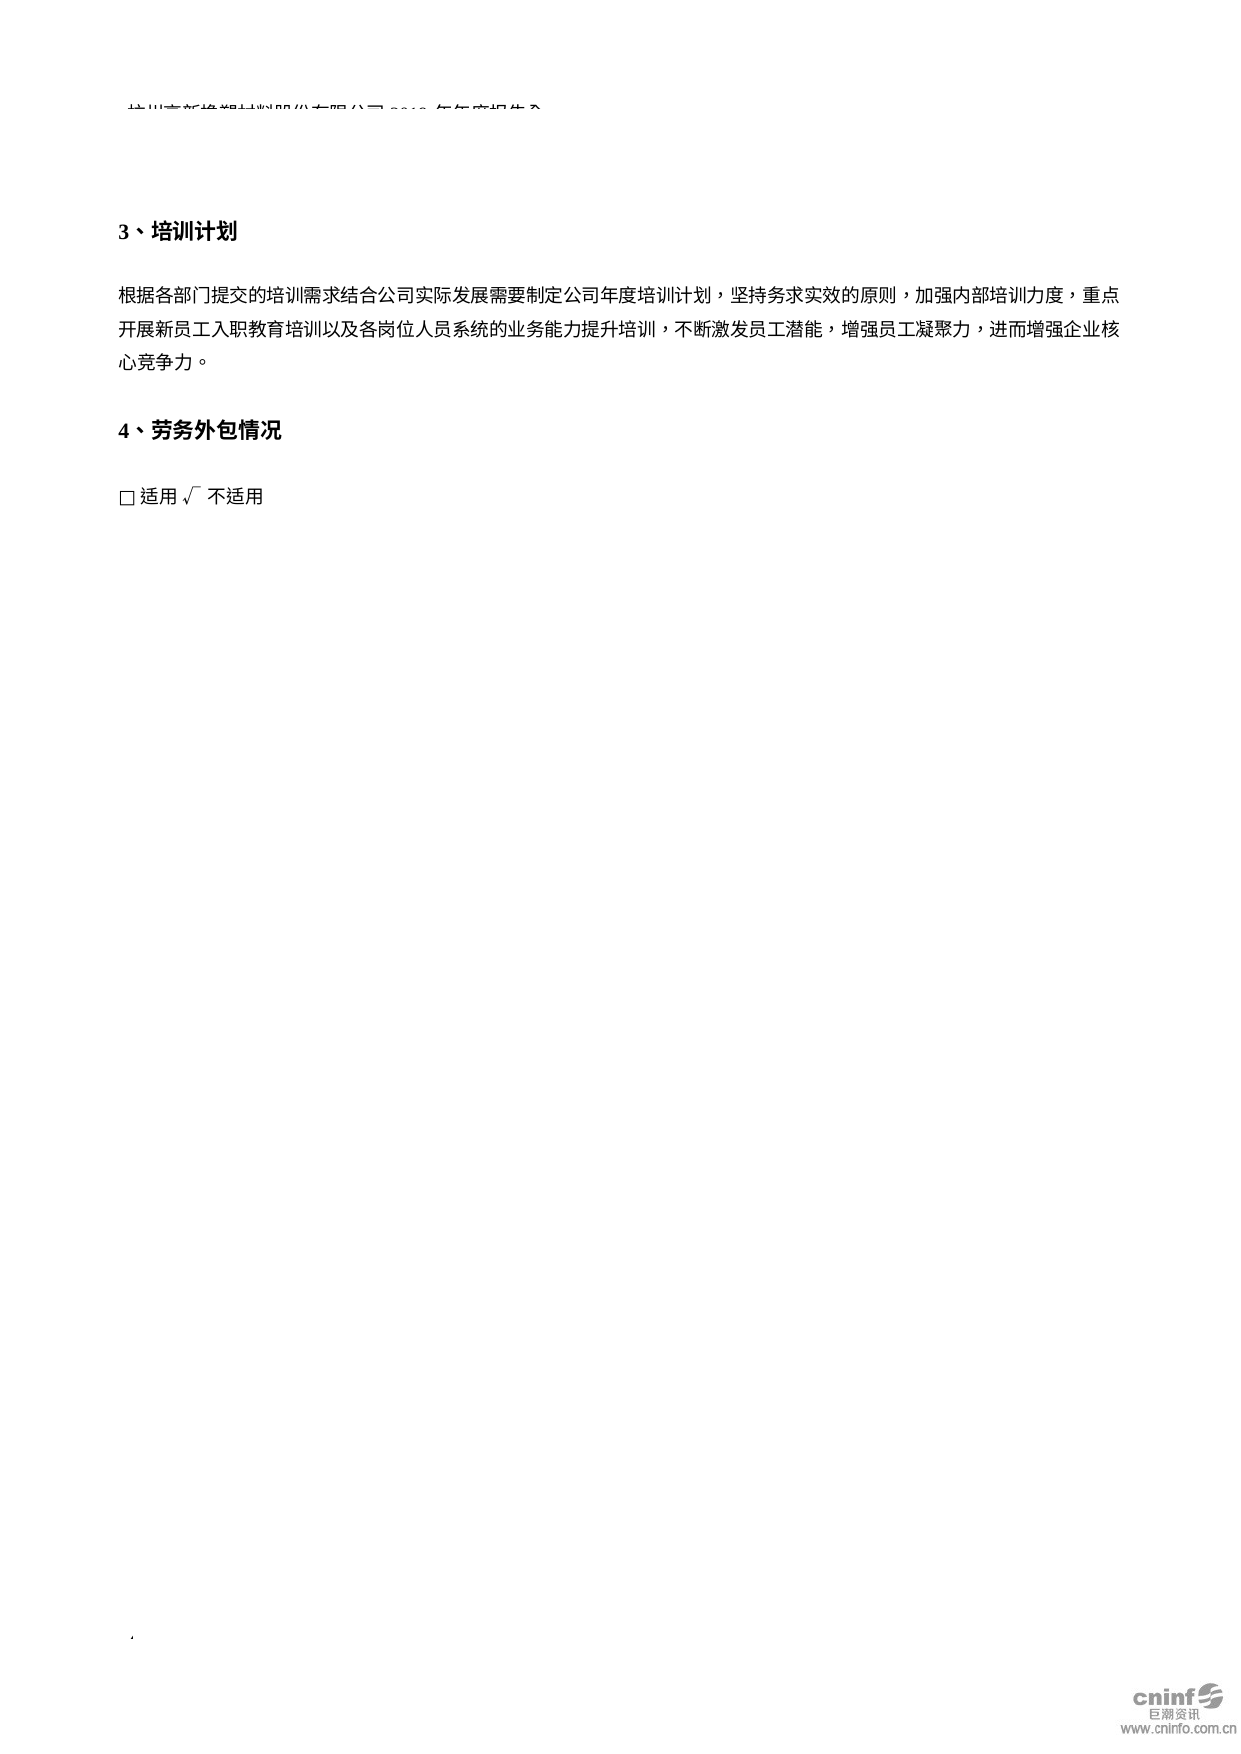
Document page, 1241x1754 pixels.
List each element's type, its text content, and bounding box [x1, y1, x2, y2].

subtitle 4、劳务外包情况 [118, 415, 1240, 445]
text 根据各部门提交的培训需求结合公司实际发展需要制定公司年度培训计划，坚持务求实效的原则，加强内部培训力度，重点 开展新员工入职教育培训以及各岗位人员系统的业务能力提升培训，不断激发员工潜能，增强员工凝聚力，进而增强企业核 心竞争力。 [118, 283, 1123, 375]
subtitle 3、培训计划 [118, 216, 1240, 245]
text □ 适用 √ 不适用 [118, 483, 1240, 509]
picture [1115, 1680, 1240, 1737]
